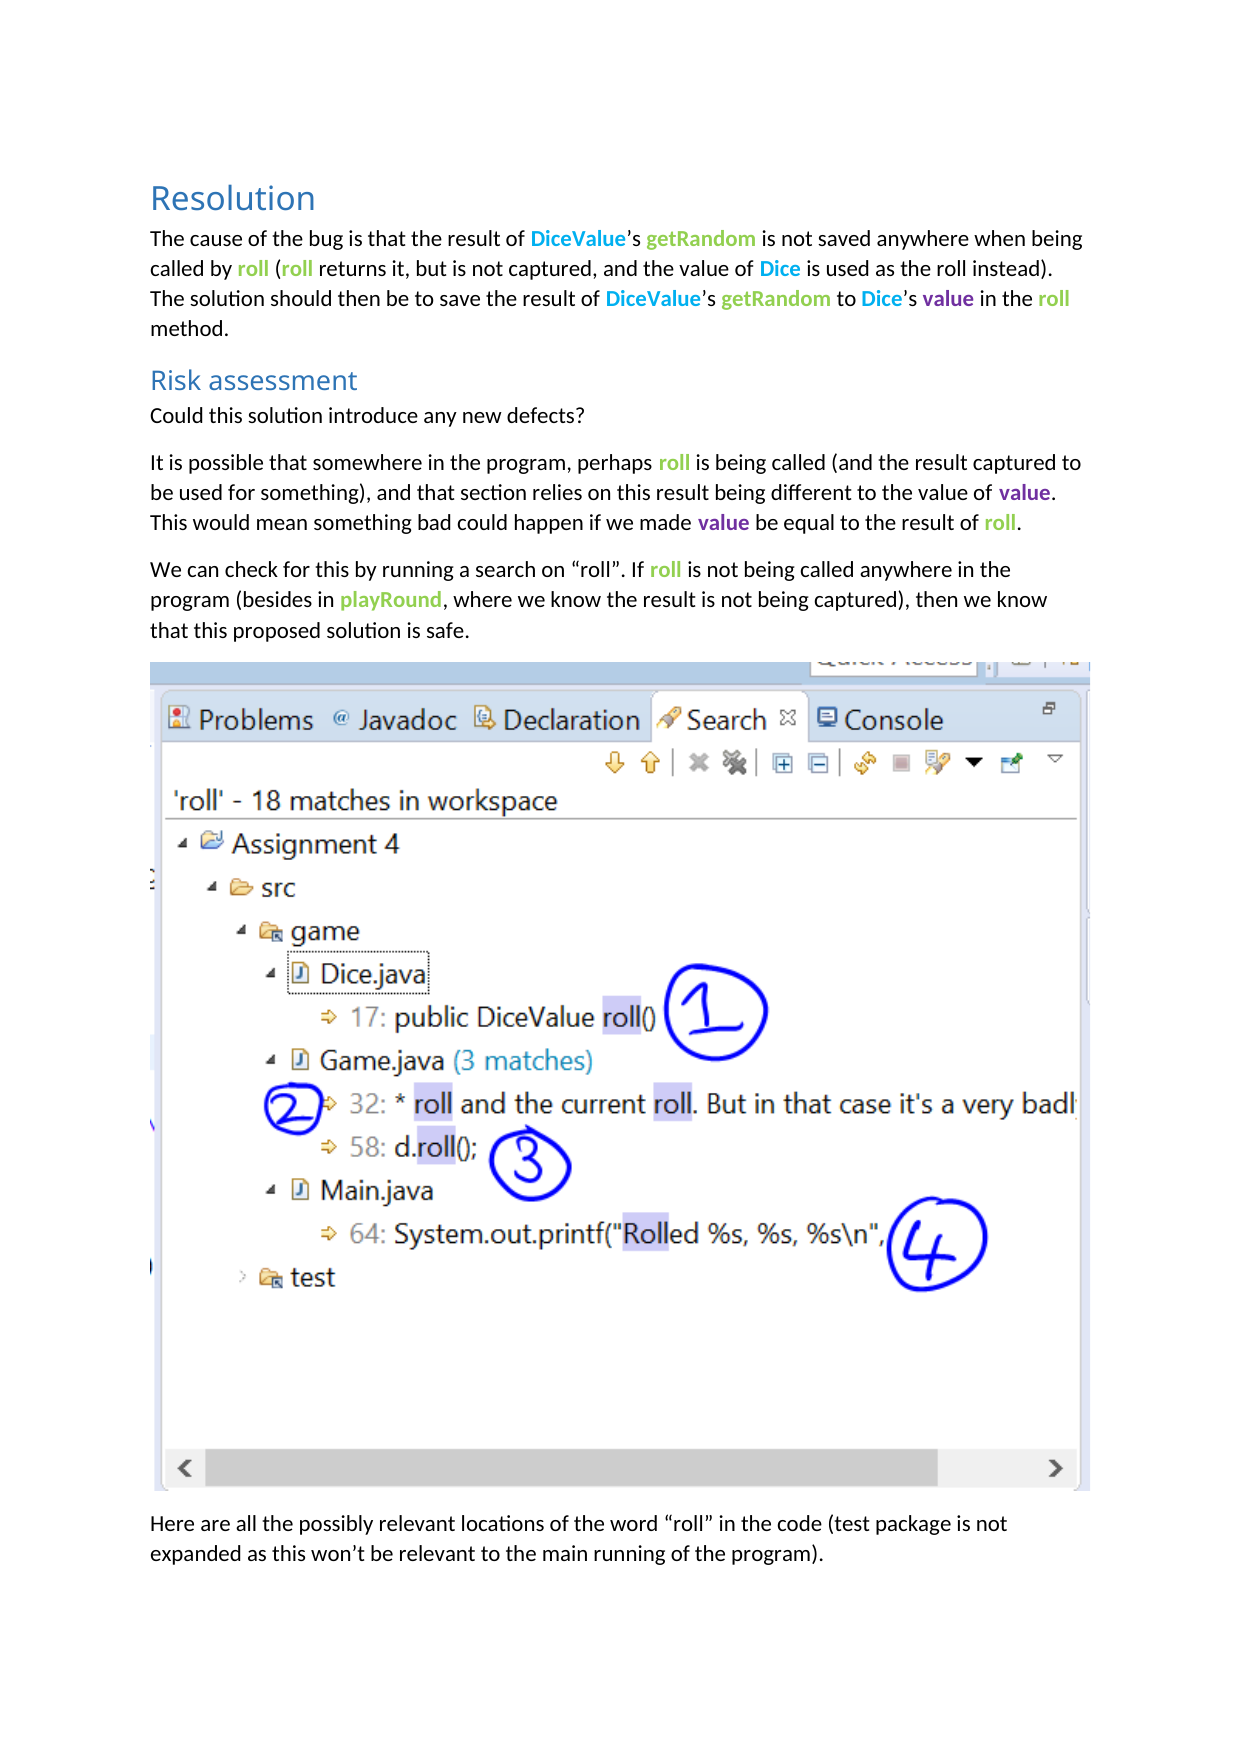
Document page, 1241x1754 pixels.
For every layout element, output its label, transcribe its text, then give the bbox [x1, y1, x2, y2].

text Here are all the possibly relevant locations of the word “roll” in the code (test package is not expanded as this won’t be relevant to the main running of the program). [150, 1509, 1090, 1567]
subtitle Resolution [150, 175, 1090, 220]
text It is possible that somewhere in the program, perhaps roll is being called (and the result captured to be used for something), and that section relies on this result being different to the value of value. This would mean something bad could happen if we made value be equal to the result of roll. [150, 448, 1090, 537]
subtitle Risk assessment [150, 361, 1090, 398]
picture [150, 662, 1091, 1491]
text Could this solution introduce any new defects? [150, 401, 1090, 429]
text We can check for this by running a search on “roll”. If roll is not being called anywhere in the program (besides in playRound, where we know the result is not being captured), then we know that this proposed solution is safe. [150, 555, 1090, 644]
text The cause of the bug is that the result of DiceValue’s getRandom is not saved anywhere when being called by roll (roll returns it, but is not captured, and the value of Dice is used as the roll instead). The solution should then be to save the result of DiceValue’s getRandom to Dice’s value in the roll method. [150, 224, 1090, 343]
